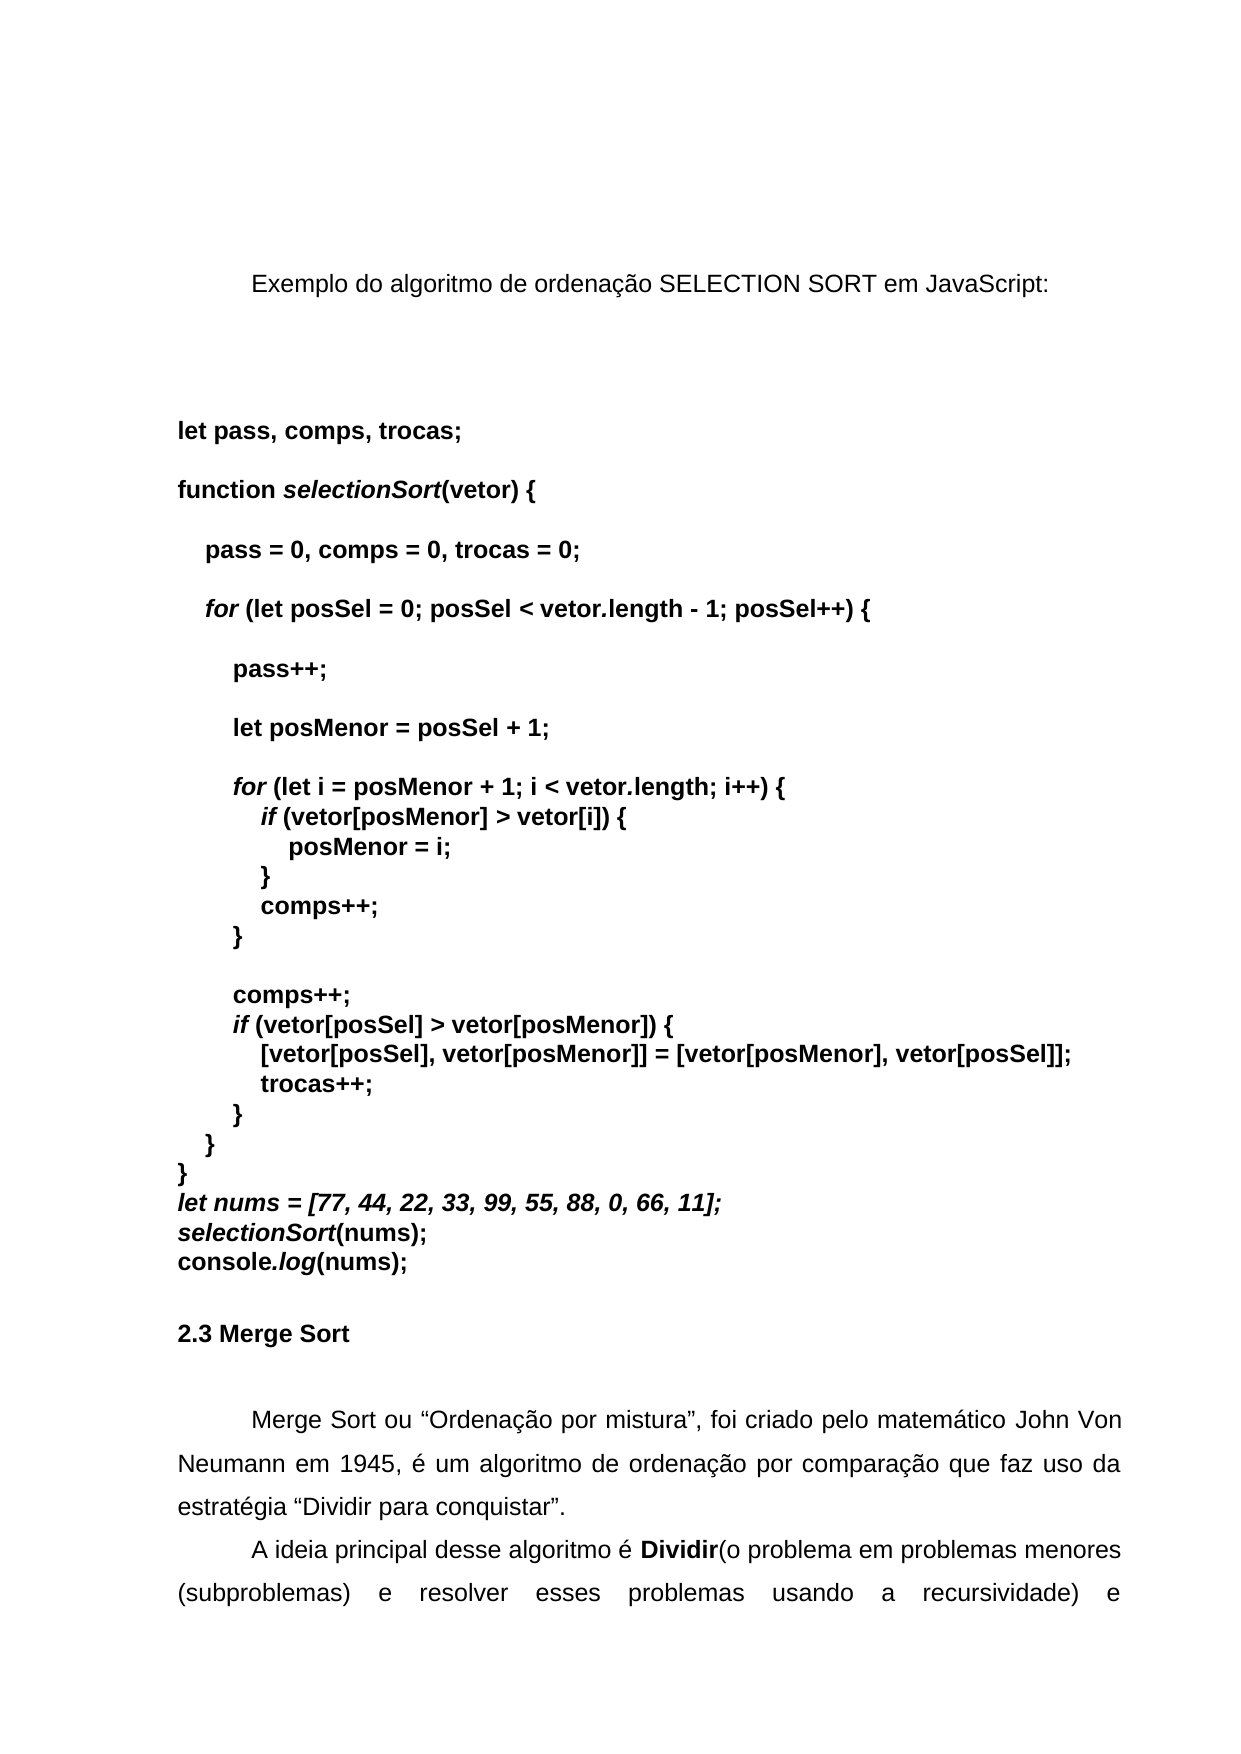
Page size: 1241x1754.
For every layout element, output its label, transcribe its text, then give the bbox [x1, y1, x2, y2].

text for (let i = posMenor + 1; i < vetor.length; i++) { [177, 771, 1122, 801]
text 2.3 Merge Sort [177, 1319, 1122, 1348]
text if (vetor[posMenor] > vetor[i]) { [177, 801, 1122, 831]
text } [177, 920, 1122, 949]
text let nums = [77, 44, 22, 33, 99, 55, 88, 0, 66, 11]; [177, 1187, 1122, 1217]
text for (let posSel = 0; posSel < vetor.length - 1; posSel++) { [177, 593, 1122, 623]
text } [177, 1098, 1122, 1128]
text Exemplo do algoritmo de ordenação SELECTION SORT em JavaScript: [177, 269, 1122, 298]
text selectionSort(nums); [177, 1217, 1122, 1246]
text } [177, 1128, 1122, 1157]
text posMenor = i; [177, 831, 1122, 860]
text } [177, 1157, 1122, 1187]
text pass++; [177, 653, 1122, 682]
text pass = 0, comps = 0, trocas = 0; [177, 534, 1122, 563]
text let pass, comps, trocas; [177, 415, 1122, 445]
text if (vetor[posSel] > vetor[posMenor]) { [177, 1009, 1122, 1038]
text comps++; [177, 890, 1122, 920]
text trocas++; [177, 1068, 1122, 1098]
text let posMenor = posSel + 1; [177, 712, 1122, 742]
text function selectionSort(vetor) { [177, 474, 1122, 504]
text [vetor[posSel], vetor[posMenor]] = [vetor[posMenor], vetor[posSel]]; [177, 1038, 1122, 1068]
text comps++; [177, 979, 1122, 1009]
text console.log(nums); [177, 1246, 1122, 1276]
text Merge Sort ou “Ordenação por mistura”, foi criado pelo matemático John Von Neumann em 1945, é um algoritmo de ordenação por comparação que faz uso da estratégia “Dividir para conquistar”. [177, 1405, 1122, 1520]
text } [177, 860, 1122, 890]
